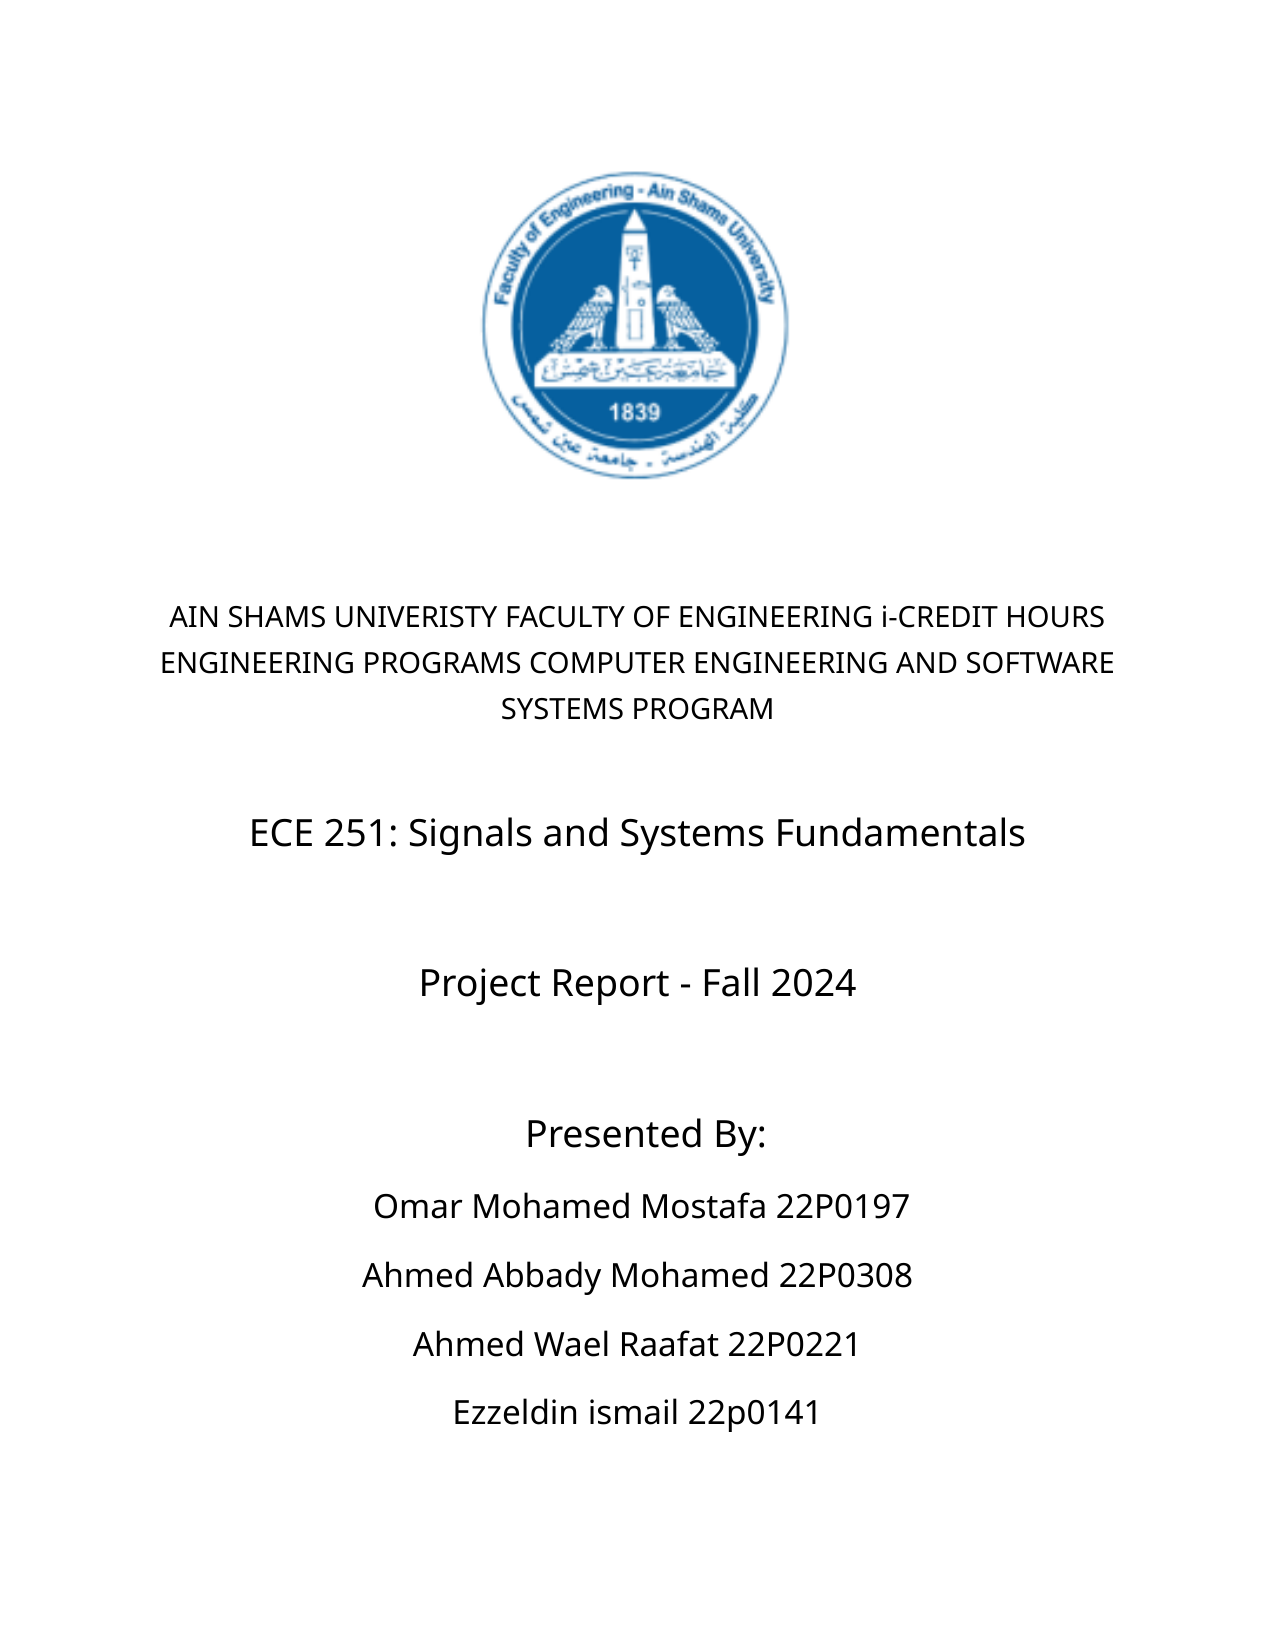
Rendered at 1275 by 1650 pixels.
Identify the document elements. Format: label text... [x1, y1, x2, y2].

text Omar Mohamed Mostafa 22P0197 [150, 1183, 1125, 1228]
text Project Report - Fall 2024 [150, 957, 1125, 1008]
text Ezzeldin ismail 22p0141 [150, 1389, 1125, 1434]
text Ahmed Wael Raafat 22P0221 [150, 1320, 1125, 1366]
text ECE 251: Signals and Systems Fundamentals [150, 806, 1125, 857]
text AIN SHAMS UNIVERISTY FACULTY OF ENGINEERING i-CREDIT HOURS ENGINEERING PROGRAMS COMPUTER ENGINEERING AND SOFTWARE SYSTEMS PROGRAM [150, 597, 1125, 728]
text Ahmed Abbady Mohamed 22P0308 [150, 1251, 1125, 1297]
text Presented By: [450, 1107, 1125, 1158]
picture [394, 150, 879, 498]
